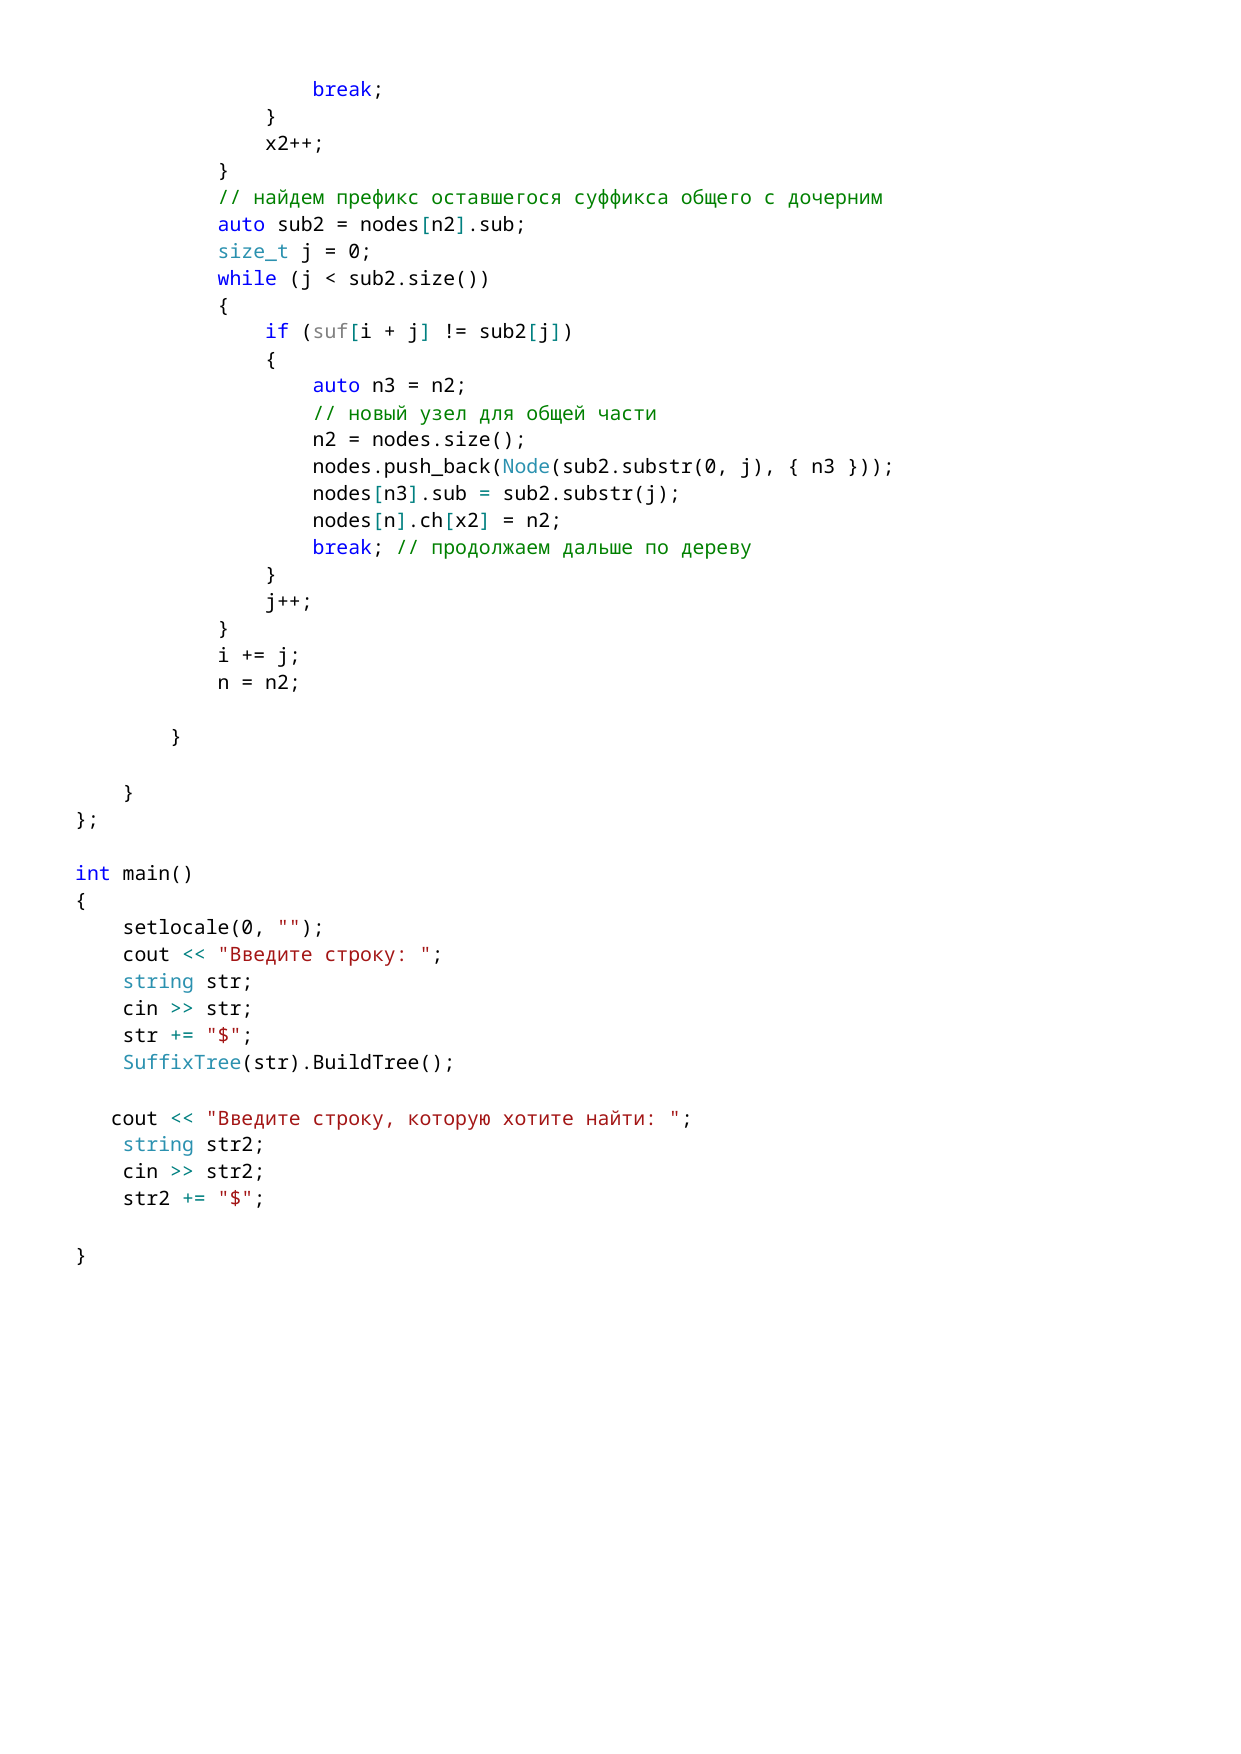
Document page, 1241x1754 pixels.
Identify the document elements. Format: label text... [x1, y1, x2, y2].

text str += "$"; [75, 1021, 1165, 1048]
text nodes[n3].sub = sub2.substr(j); [75, 480, 1165, 507]
text }; [75, 805, 1165, 832]
text n = n2; [75, 668, 1165, 696]
text string str; [75, 967, 1165, 994]
text size_t j = 0; [75, 237, 1165, 264]
text // новый узел для общей части [75, 399, 1165, 426]
text auto n3 = n2; [75, 372, 1165, 399]
text } [75, 722, 1165, 749]
text // найдем префикс оставшегося суффикса общего с дочерним [75, 183, 1165, 210]
text } [75, 778, 1165, 805]
text } [75, 102, 1165, 129]
text cin >> str2; [75, 1158, 1165, 1185]
text auto sub2 = nodes[n2].sub; [75, 210, 1165, 237]
text } [75, 156, 1165, 183]
text { [75, 291, 1165, 318]
text while (j < sub2.size()) [75, 264, 1165, 291]
text n2 = nodes.size(); [75, 426, 1165, 453]
text cin >> str; [75, 994, 1165, 1021]
text cout << "Введите строку, которую хотите найти: "; [75, 1104, 1165, 1131]
text { [75, 886, 1165, 913]
text SuffixTree(str).BuildTree(); [75, 1048, 1165, 1075]
text string str2; [75, 1131, 1165, 1158]
text cout << "Введите строку: "; [75, 940, 1165, 967]
text str2 += "$"; [75, 1185, 1165, 1212]
text nodes.push_back(Node(sub2.substr(0, j), { n3 })); [75, 453, 1165, 480]
text if (suf[i + j] != sub2[j]) [75, 318, 1165, 345]
text { [75, 345, 1165, 372]
text } [75, 561, 1165, 588]
text int main() [75, 859, 1165, 886]
text setlocale(0, ""); [75, 913, 1165, 940]
text i += j; [75, 642, 1165, 668]
text break; [75, 75, 1165, 102]
text nodes[n].ch[x2] = n2; [75, 507, 1165, 534]
text } [75, 614, 1165, 642]
text j++; [75, 588, 1165, 614]
text break; // продолжаем дальше по дереву [75, 534, 1165, 561]
text } [75, 1241, 1165, 1268]
text x2++; [75, 129, 1165, 156]
